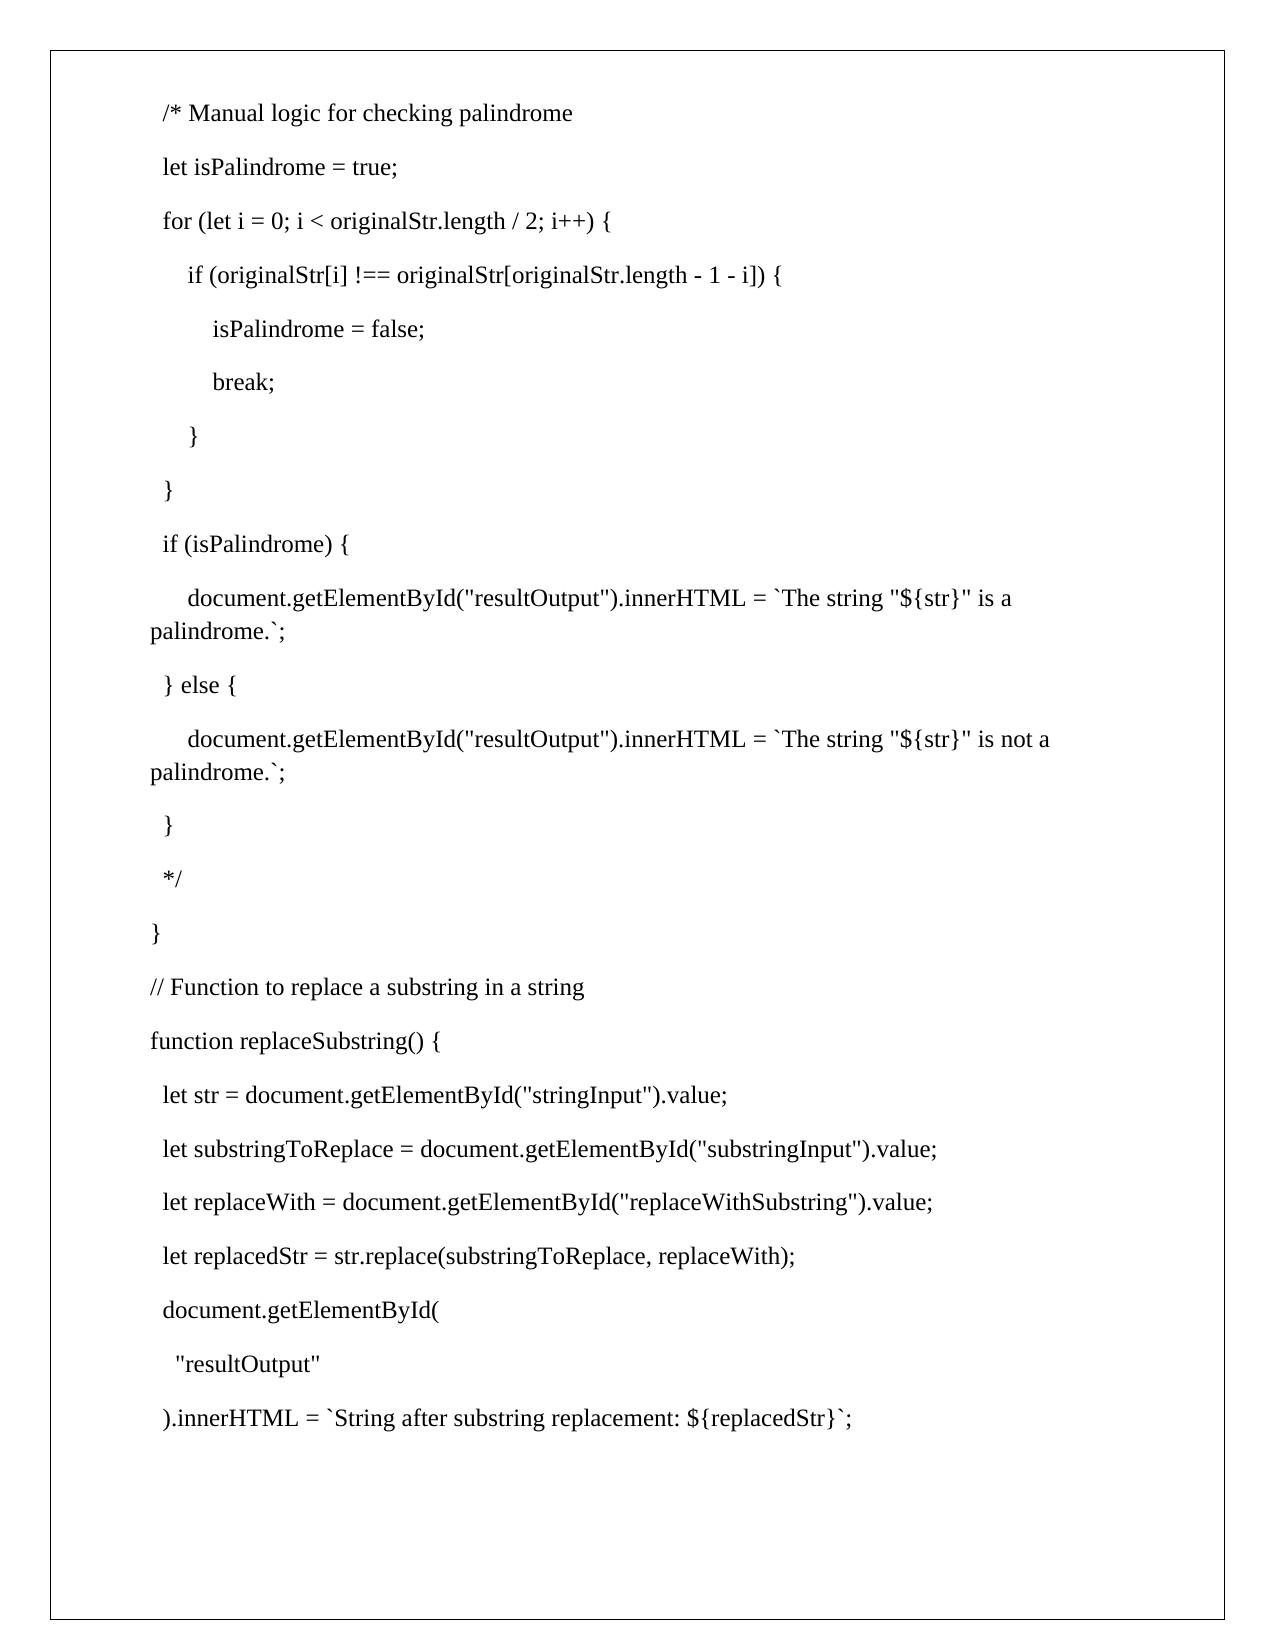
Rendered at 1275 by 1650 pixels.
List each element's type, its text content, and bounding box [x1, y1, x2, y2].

text } else { [150, 670, 1125, 698]
text /* Manual logic for checking palindrome [150, 98, 1125, 127]
text let isPalindrome = true; [150, 152, 1125, 181]
text document.getElementById( [150, 1295, 1125, 1324]
text function replaceSubstring() { [150, 1026, 1125, 1055]
text "resultOutput" [150, 1349, 1125, 1378]
text ).innerHTML = `String after substring replacement: ${replacedStr}`; [150, 1403, 1125, 1432]
text */ [150, 864, 1125, 893]
text break; [150, 367, 1125, 396]
text } [150, 918, 1125, 947]
text let str = document.getElementById("stringInput").value; [150, 1080, 1125, 1108]
text } [150, 475, 1125, 504]
text if (originalStr[i] !== originalStr[originalStr.length - 1 - i]) { [150, 260, 1125, 288]
text let replaceWith = document.getElementById("replaceWithSubstring").value; [150, 1187, 1125, 1216]
text } [150, 421, 1125, 450]
text document.getElementById("resultOutput").innerHTML = `The string "${str}" is a palindrome.`; [150, 583, 1125, 645]
text } [150, 811, 1125, 839]
text // Function to replace a substring in a string [150, 972, 1125, 1001]
text for (let i = 0; i < originalStr.length / 2; i++) { [150, 206, 1125, 235]
text let replacedStr = str.replace(substringToReplace, replaceWith); [150, 1241, 1125, 1270]
text isPalindrome = false; [150, 314, 1125, 342]
text document.getElementById("resultOutput").innerHTML = `The string "${str}" is not a palindrome.`; [150, 724, 1125, 785]
text let substringToReplace = document.getElementById("substringInput").value; [150, 1134, 1125, 1162]
text if (isPalindrome) { [150, 529, 1125, 558]
